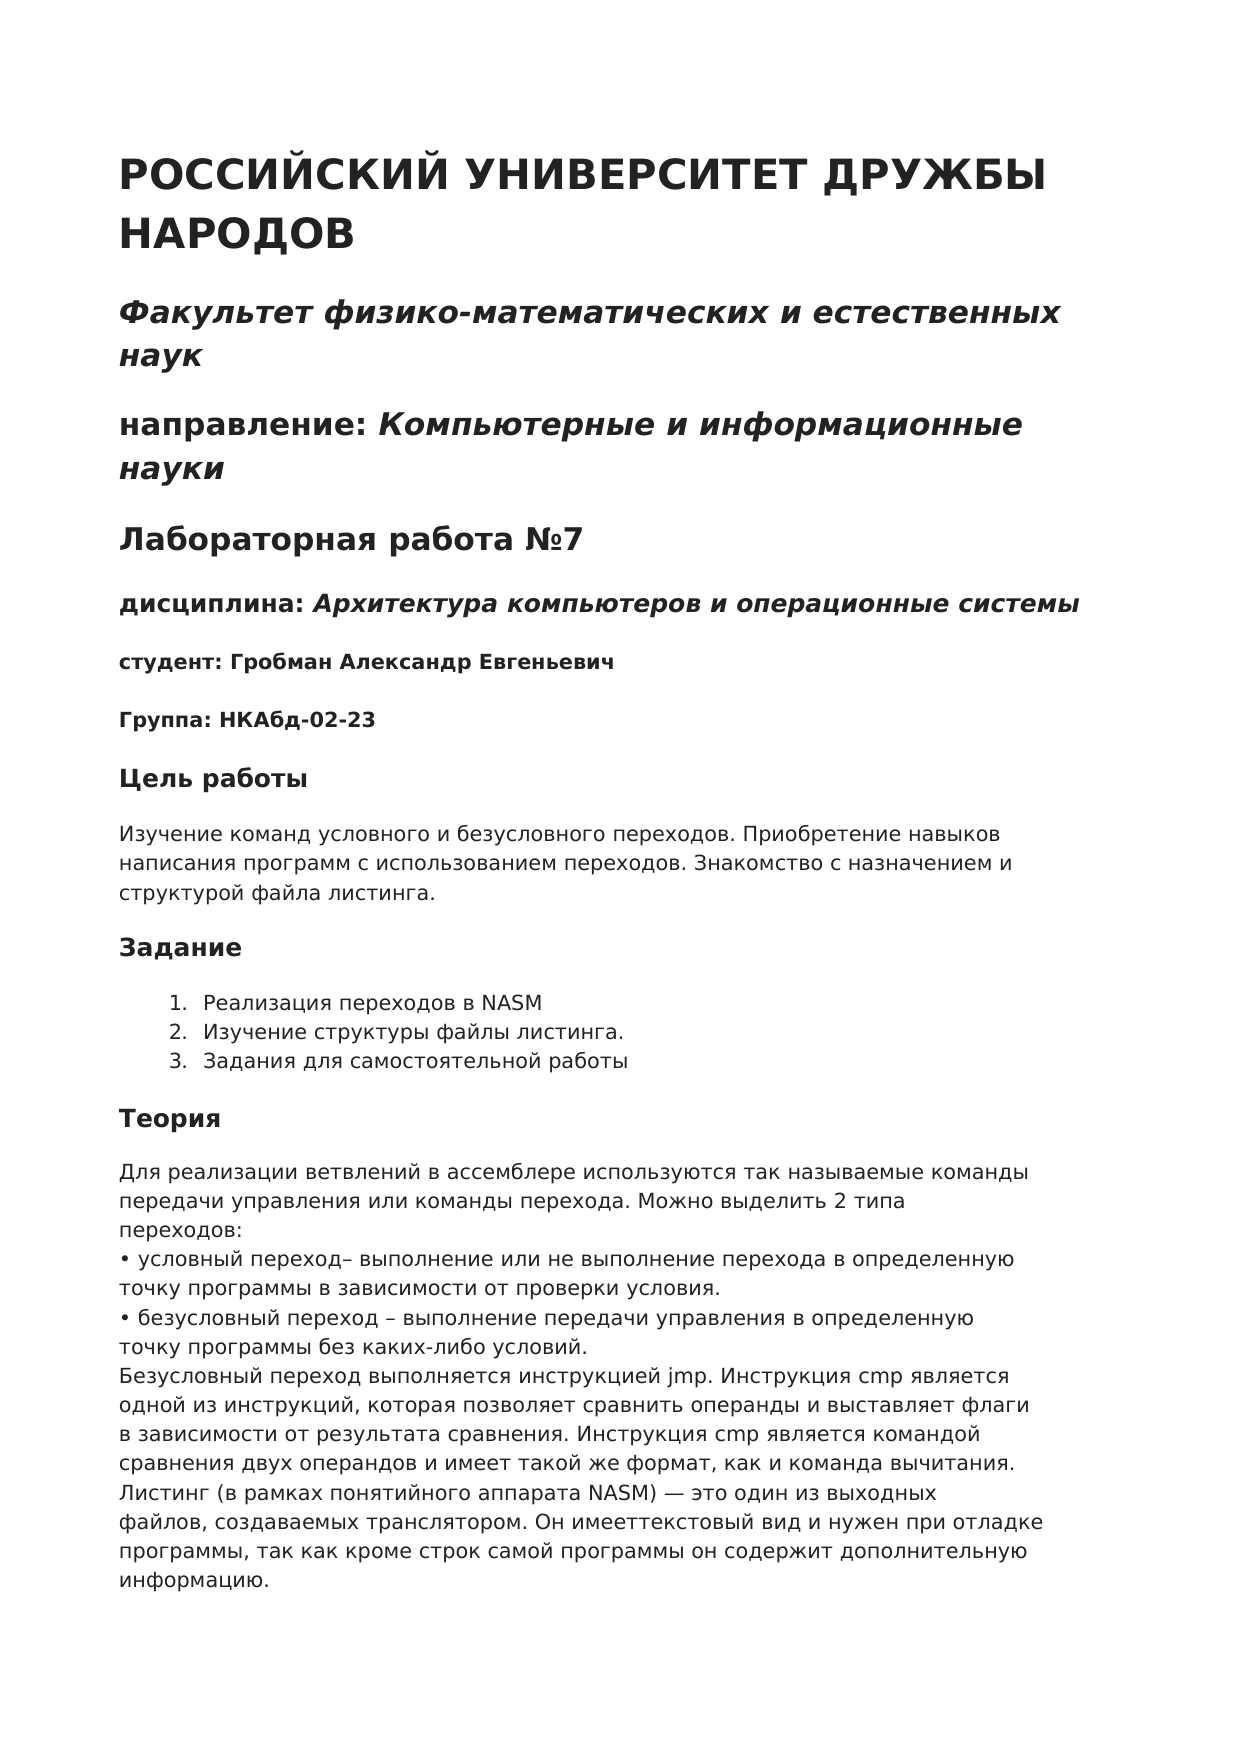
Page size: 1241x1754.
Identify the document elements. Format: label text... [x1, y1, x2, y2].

text НАРОДОВ [119, 209, 1187, 258]
text передачи управления или команды перехода. Можно выделить 2 типа [119, 1189, 1164, 1213]
text Цель работы [119, 764, 346, 793]
text 3. Задания для самостоятельной работы [169, 1049, 696, 1074]
text структурой файла листинга. [119, 881, 1146, 905]
text информацию. [119, 1568, 1181, 1592]
text Изучение команд условного и безусловного переходов. Приобретение навыков [119, 822, 1146, 847]
text дисциплина: Архитектура компьютеров и операционные системы [119, 589, 1223, 618]
text Безусловный переход выполняется инструкцией jmp. Инструкция cmp является [119, 1364, 1181, 1388]
text файлов, создаваемых транслятором. Он имееттекстовый вид и нужен при отладке [119, 1510, 1181, 1534]
text Факультет физико-математических и естественных [119, 294, 1202, 330]
text одной из инструкций, которая позволяет сравнить операнды и выставляет флаги [119, 1393, 1181, 1417]
text переходов: [119, 1218, 1164, 1242]
text программы, так как кроме строк самой программы он содержит дополнительную [119, 1539, 1181, 1563]
text 1. Реализация переходов в NASM [169, 991, 696, 1015]
text точку программы без каких-либо условий. [119, 1335, 1102, 1359]
text Теория [119, 1104, 259, 1133]
text сравнения двух операндов и имеет такой же формат, как и команда вычитания. [119, 1451, 1181, 1476]
text Задание [119, 933, 280, 962]
text написания программ с использованием переходов. Знакомство с назначением и [119, 851, 1146, 876]
text наук [119, 338, 1202, 374]
text Листинг (в рамках понятийного аппарата NASM) — это один из выходных [119, 1481, 1181, 1505]
text направление: Компьютерные и информационные [119, 406, 1158, 443]
text РОССИЙСКИЙ УНИВЕРСИТЕТ ДРУЖБЫ [119, 151, 1187, 199]
text науки [119, 450, 1158, 487]
text • безусловный переход – выполнение передачи управления в определенную [119, 1306, 1102, 1330]
text • условный переход– выполнение или не выполнение перехода в определенную [119, 1247, 1164, 1272]
text Лабораторная работа №7 [119, 521, 654, 557]
text Для реализации ветвлений в ассемблере используются так называемые команды [119, 1160, 1164, 1184]
text точку программы в зависимости от проверки условия. [119, 1276, 1164, 1301]
text 2. Изучение структуры файлы листинга. [169, 1020, 696, 1044]
text студент: Гробман Александр Евгеньевич [119, 650, 1223, 674]
text в зависимости от результата сравнения. Инструкция cmp является командой [119, 1422, 1181, 1447]
text Группа: НКАбд-02-23 [119, 708, 414, 732]
